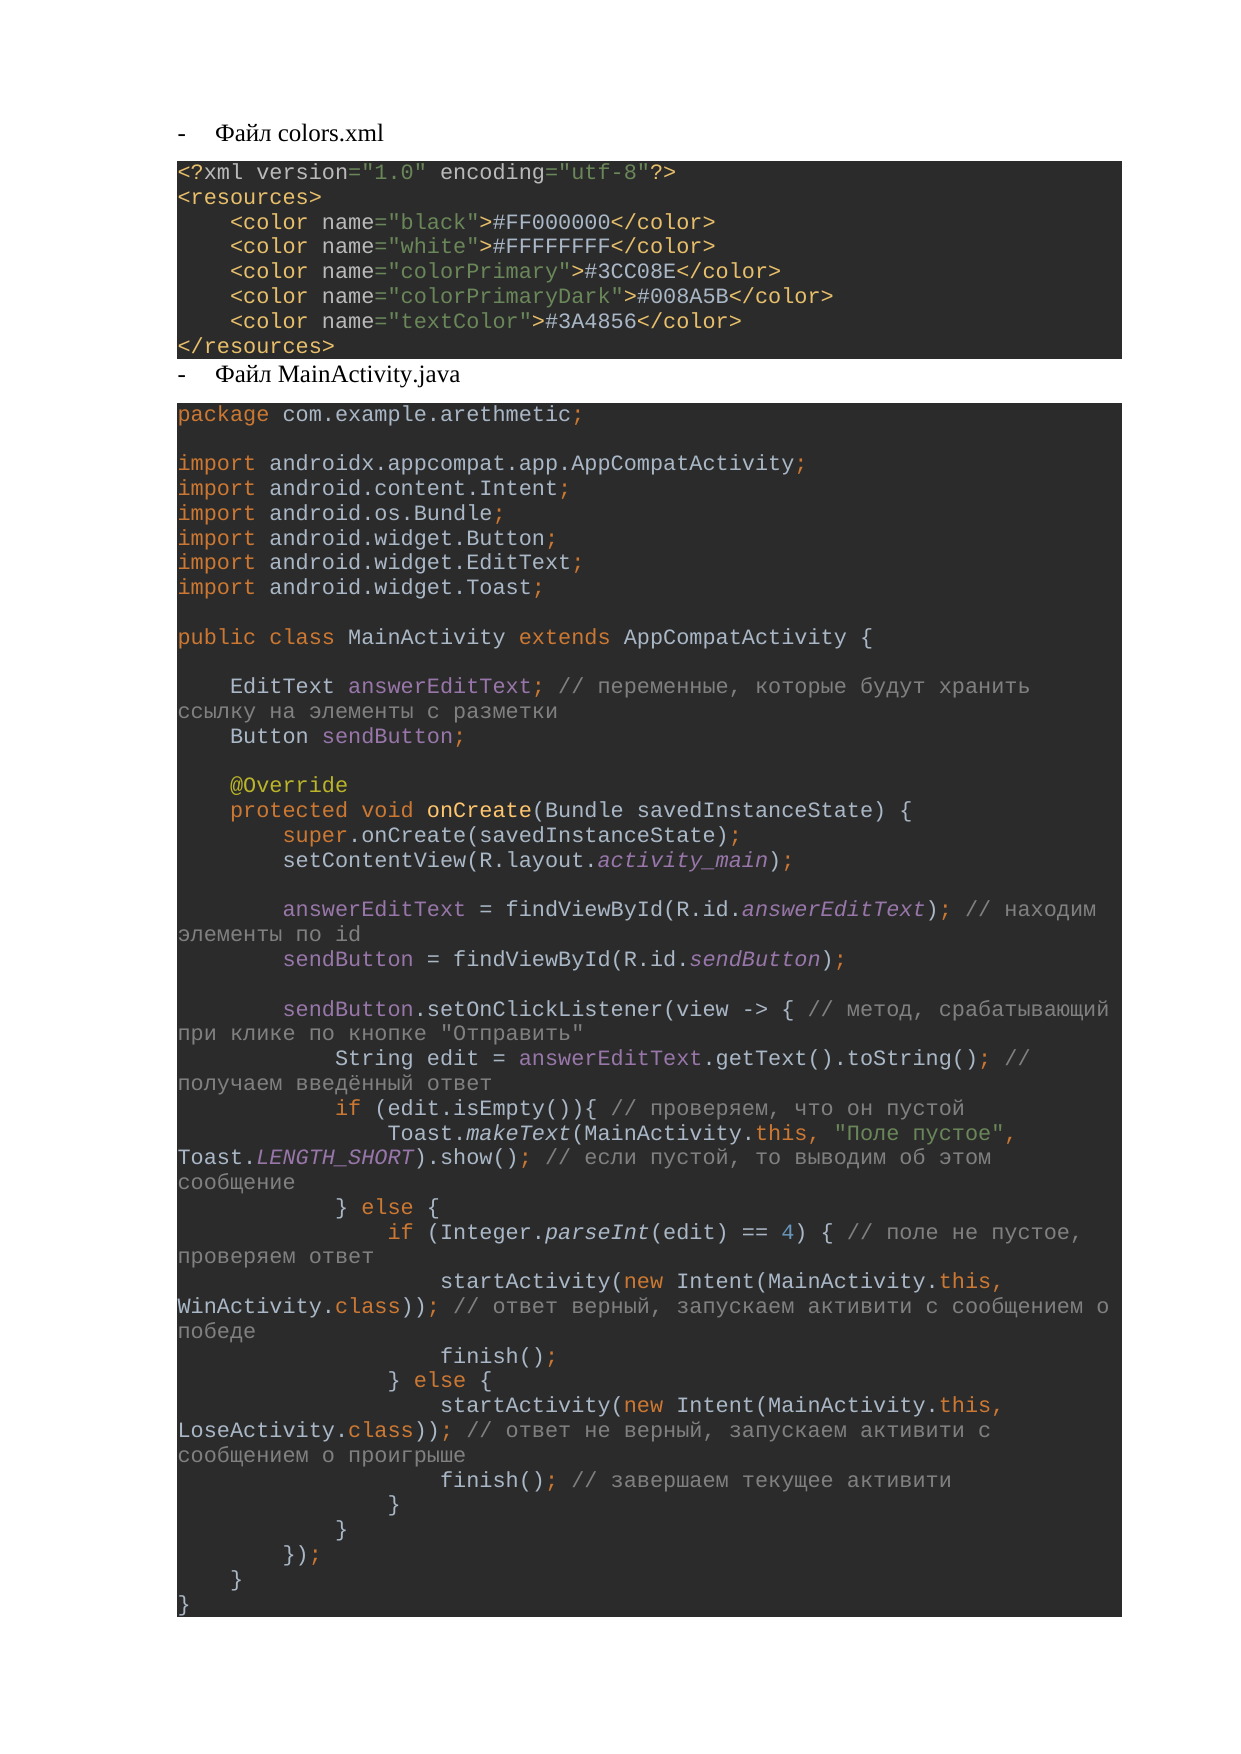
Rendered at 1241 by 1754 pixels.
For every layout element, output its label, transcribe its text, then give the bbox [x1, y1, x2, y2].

text package com.example.arethmetic; import androidx.appcompat.app.AppCompatActivity; import android.content.Intent; import android.os.Bundle; import android.widget.Button; import android.widget.EditText; import android.widget.Toast; public class MainActivity extends AppCompatActivity { EditText answerEditText; // переменные, которые будут хранить ссылку на элементы с разметки Button sendButton; @Override protected void onCreate(Bundle savedInstanceState) { super.onCreate(savedInstanceState); setContentView(R.layout.activity_main); answerEditText = findViewById(R.id.answerEditText); // находим элементы по id sendButton = findViewById(R.id.sendButton); sendButton.setOnClickListener(view -> { // метод, срабатывающий при клике по кнопке "Отправить" String edit = answerEditText.getText().toString(); // получаем введённый ответ if (edit.isEmpty()){ // проверяем, что он пустой Toast.makeText(MainActivity.this, "Поле пустое", Toast.LENGTH_SHORT).show(); // если пустой, то выводим об этом сообщение } else { if (Integer.parseInt(edit) == 4) { // поле не пустое, проверяем ответ startActivity(new Intent(MainActivity.this, WinActivity.class)); // ответ верный, запускаем активити с сообщением о победе finish(); } else { startActivity(new Intent(MainActivity.this, LoseActivity.class)); // ответ не верный, запускаем активити с сообщением о проигрыше finish(); // завершаем текущее активити } } }); } } [177, 403, 1122, 1617]
list Файл MainActivity.java [177, 359, 1122, 388]
text <?xml version="1.0" encoding="utf-8"?> <resources> <color name="black">#FF000000</color> <color name="white">#FFFFFFFF</color> <color name="colorPrimary">#3CC08E</color> <color name="colorPrimaryDark">#008A5B</color> <color name="textColor">#3A4856</color> </resources> [177, 161, 1122, 359]
list Файл colors.xml [177, 118, 1122, 147]
